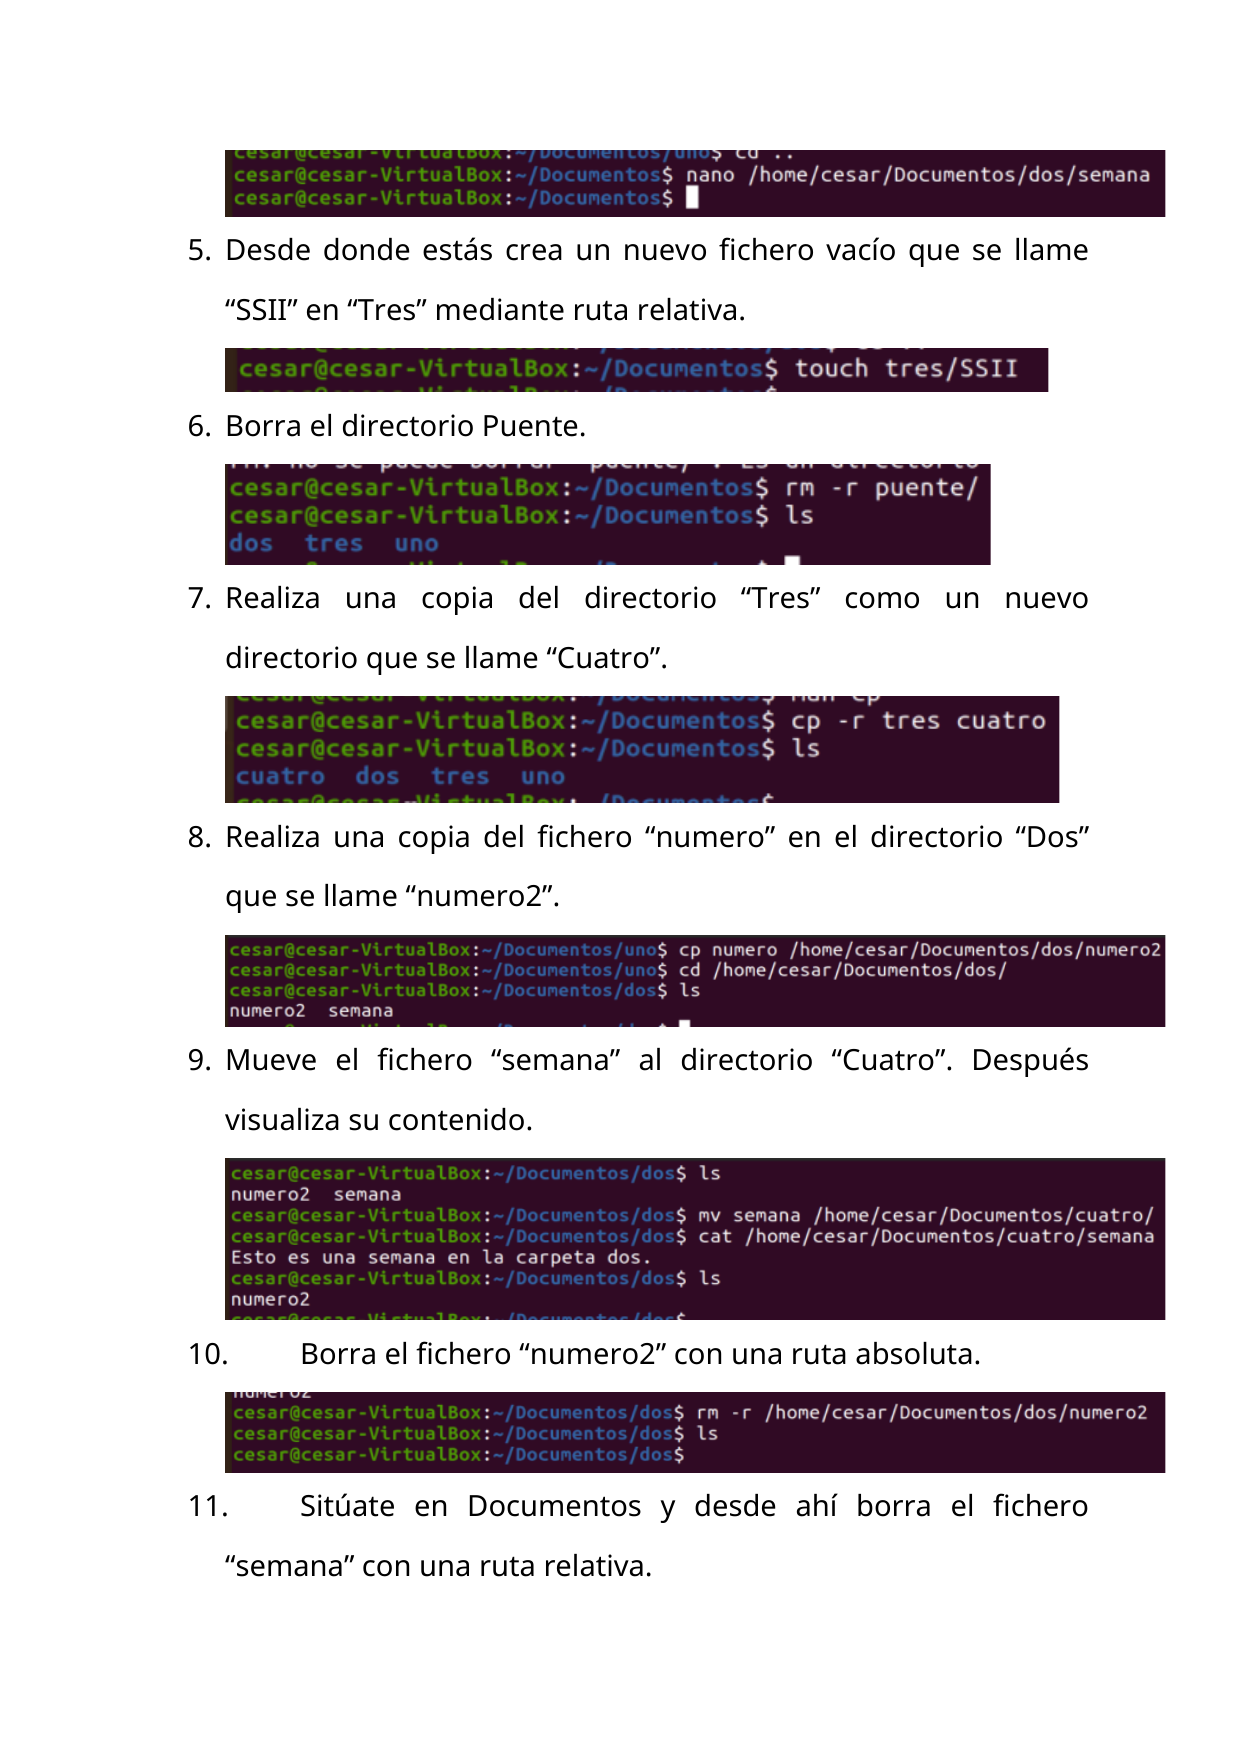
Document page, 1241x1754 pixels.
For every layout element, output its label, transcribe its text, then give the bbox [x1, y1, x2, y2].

list Borra el fichero “numero2” con una ruta absoluta. [187, 1333, 1090, 1373]
picture [225, 464, 991, 565]
list Borra el directorio Puente. [187, 405, 1090, 445]
list Realiza una copia del directorio “Tres” como un nuevo directorio que se llame “Cuatro”. [187, 578, 1090, 677]
picture [225, 1392, 1166, 1473]
picture [225, 1158, 1166, 1320]
picture [225, 348, 1049, 392]
list Mueve el fichero “semana” al directorio “Cuatro”. Después visualiza su contenido. [187, 1039, 1090, 1139]
list Realiza una copia del fichero “numero” en el directorio “Dos” que se llame “numero2”. [187, 816, 1090, 915]
picture [225, 696, 1060, 803]
list Sitúate en Documentos y desde ahí borra el fichero “semana” con una ruta relativa. [187, 1486, 1090, 1585]
picture [225, 935, 1166, 1027]
picture [225, 150, 1166, 217]
list Desde donde estás crea un nuevo fichero vacío que se llame “SSII” en “Tres” mediante ruta relativa. [187, 229, 1090, 328]
